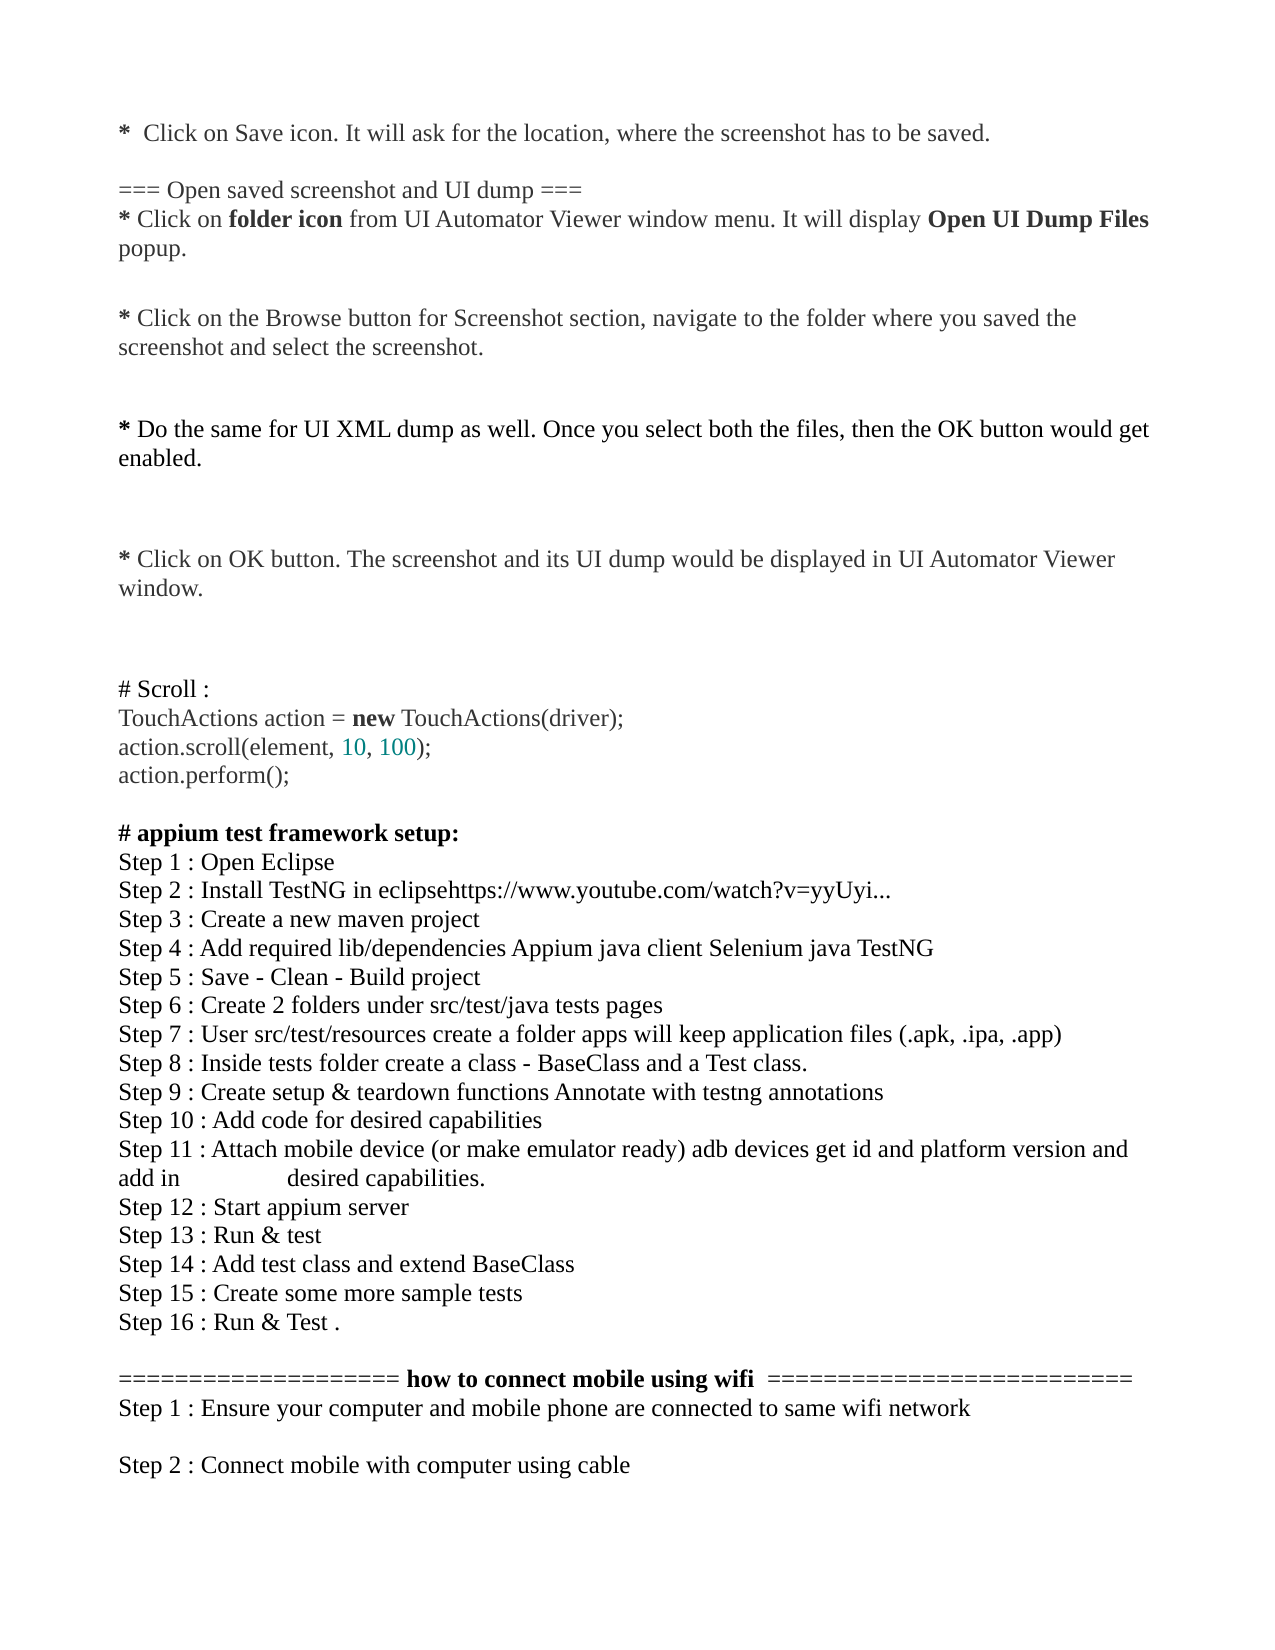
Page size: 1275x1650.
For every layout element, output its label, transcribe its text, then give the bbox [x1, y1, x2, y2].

text Step 8 : Inside tests folder create a class - BaseClass and a Test class. [118, 1048, 1157, 1077]
text Step 14 : Add test class and extend BaseClass [118, 1249, 1157, 1278]
text Step 13 : Run & test [118, 1221, 1157, 1249]
text action.perform(); [118, 761, 1157, 789]
text Step 10 : Add code for desired capabilities [118, 1106, 1157, 1134]
text * Click on the Browse button for Screenshot section, navigate to the folder where you saved the screenshot and select the screenshot. [118, 303, 1157, 361]
text Step 5 : Save - Clean - Build project [118, 962, 1157, 991]
text Step 1 : Ensure your computer and mobile phone are connected to same wifi network [118, 1393, 1157, 1422]
text Step 4 : Add required lib/dependencies Appium java client Selenium java TestNG [118, 933, 1157, 962]
text Step 6 : Create 2 folders under src/test/java tests pages [118, 991, 1157, 1019]
text Step 11 : Attach mobile device (or make emulator ready) adb devices get id and platform version and add in desired capabilities. [118, 1134, 1157, 1192]
text * Click on Save icon. It will ask for the location, where the screenshot has to be saved. [118, 118, 1157, 147]
text === Open saved screenshot and UI dump === [118, 176, 1157, 204]
text Step 1 : Open Eclipse [118, 847, 1157, 876]
text # Scroll : [118, 674, 1157, 703]
text # appium test framework setup: [118, 818, 1157, 847]
text Step 7 : User src/test/resources create a folder apps will keep application files (.apk, .ipa, .app) [118, 1019, 1157, 1048]
text Step 12 : Start appium server [118, 1192, 1157, 1221]
text Step 2 : Connect mobile with computer using cable [118, 1451, 1157, 1479]
text action.scroll(element, 10, 100); [118, 732, 1157, 761]
text Step 9 : Create setup & teardown functions Annotate with testng annotations [118, 1077, 1157, 1106]
text Step 16 : Run & Test . [118, 1307, 1157, 1336]
text TouchActions action = new TouchActions(driver); [118, 703, 1157, 732]
text ==================== how to connect mobile using wifi ========================== [118, 1364, 1157, 1393]
text * Click on folder icon from UI Automator Viewer window menu. It will display Open UI Dump Files popup. [118, 204, 1157, 262]
text Step 15 : Create some more sample tests [118, 1278, 1157, 1307]
text Step 2 : Install TestNG in eclipsehttps://www.youtube.com/watch?v=yyUyi... [118, 876, 1157, 904]
text Step 3 : Create a new maven project [118, 904, 1157, 933]
text * Click on OK button. The screenshot and its UI dump would be displayed in UI Automator Viewer window. [118, 544, 1157, 602]
text * Do the same for UI XML dump as well. Once you select both the files, then the OK button would get enabled. [118, 414, 1157, 472]
